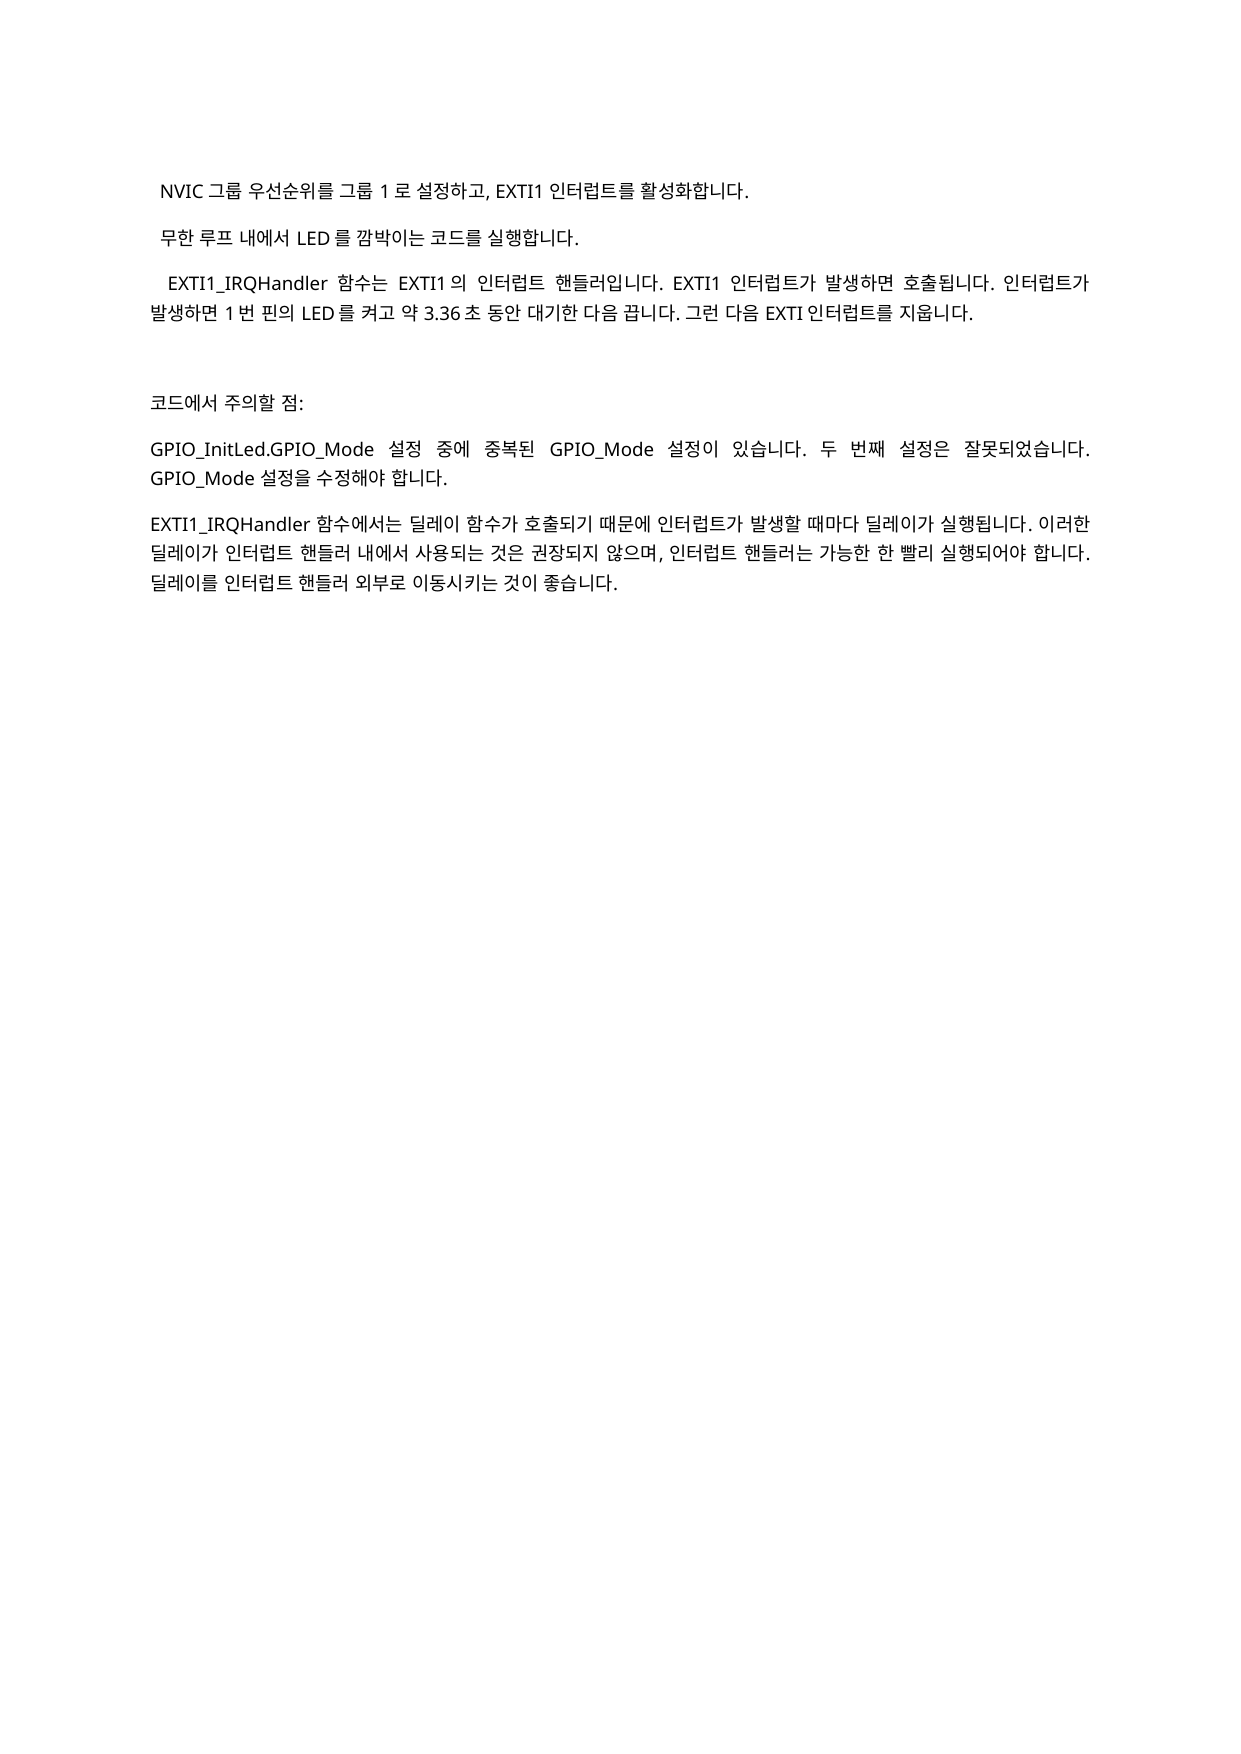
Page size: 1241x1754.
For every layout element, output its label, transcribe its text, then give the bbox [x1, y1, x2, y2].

text EXTI1_IRQHandler 함수는 EXTI1의 인터럽트 핸들러입니다. EXTI1 인터럽트가 발생하면 호출됩니다. 인터럽트가 발생하면 1번 핀의 LED를 켜고 약 3.36초 동안 대기한 다음 끕니다. 그런 다음 EXTI 인터럽트를 지웁니다. [150, 269, 1090, 326]
text 코드에서 주의할 점: [150, 388, 1090, 416]
text 무한 루프 내에서 LED를 깜박이는 코드를 실행합니다. [150, 223, 1090, 250]
text NVIC 그룹 우선순위를 그룹 1로 설정하고, EXTI1 인터럽트를 활성화합니다. [150, 177, 1090, 204]
text EXTI1_IRQHandler 함수에서는 딜레이 함수가 호출되기 때문에 인터럽트가 발생할 때마다 딜레이가 실행됩니다. 이러한 딜레이가 인터럽트 핸들러 내에서 사용되는 것은 권장되지 않으며, 인터럽트 핸들러는 가능한 한 빨리 실행되어야 합니다. 딜레이를 인터럽트 핸들러 외부로 이동시키는 것이 좋습니다. [150, 509, 1090, 595]
text GPIO_InitLed.GPIO_Mode 설정 중에 중복된 GPIO_Mode 설정이 있습니다. 두 번째 설정은 잘못되었습니다. GPIO_Mode 설정을 수정해야 합니다. [150, 434, 1090, 491]
